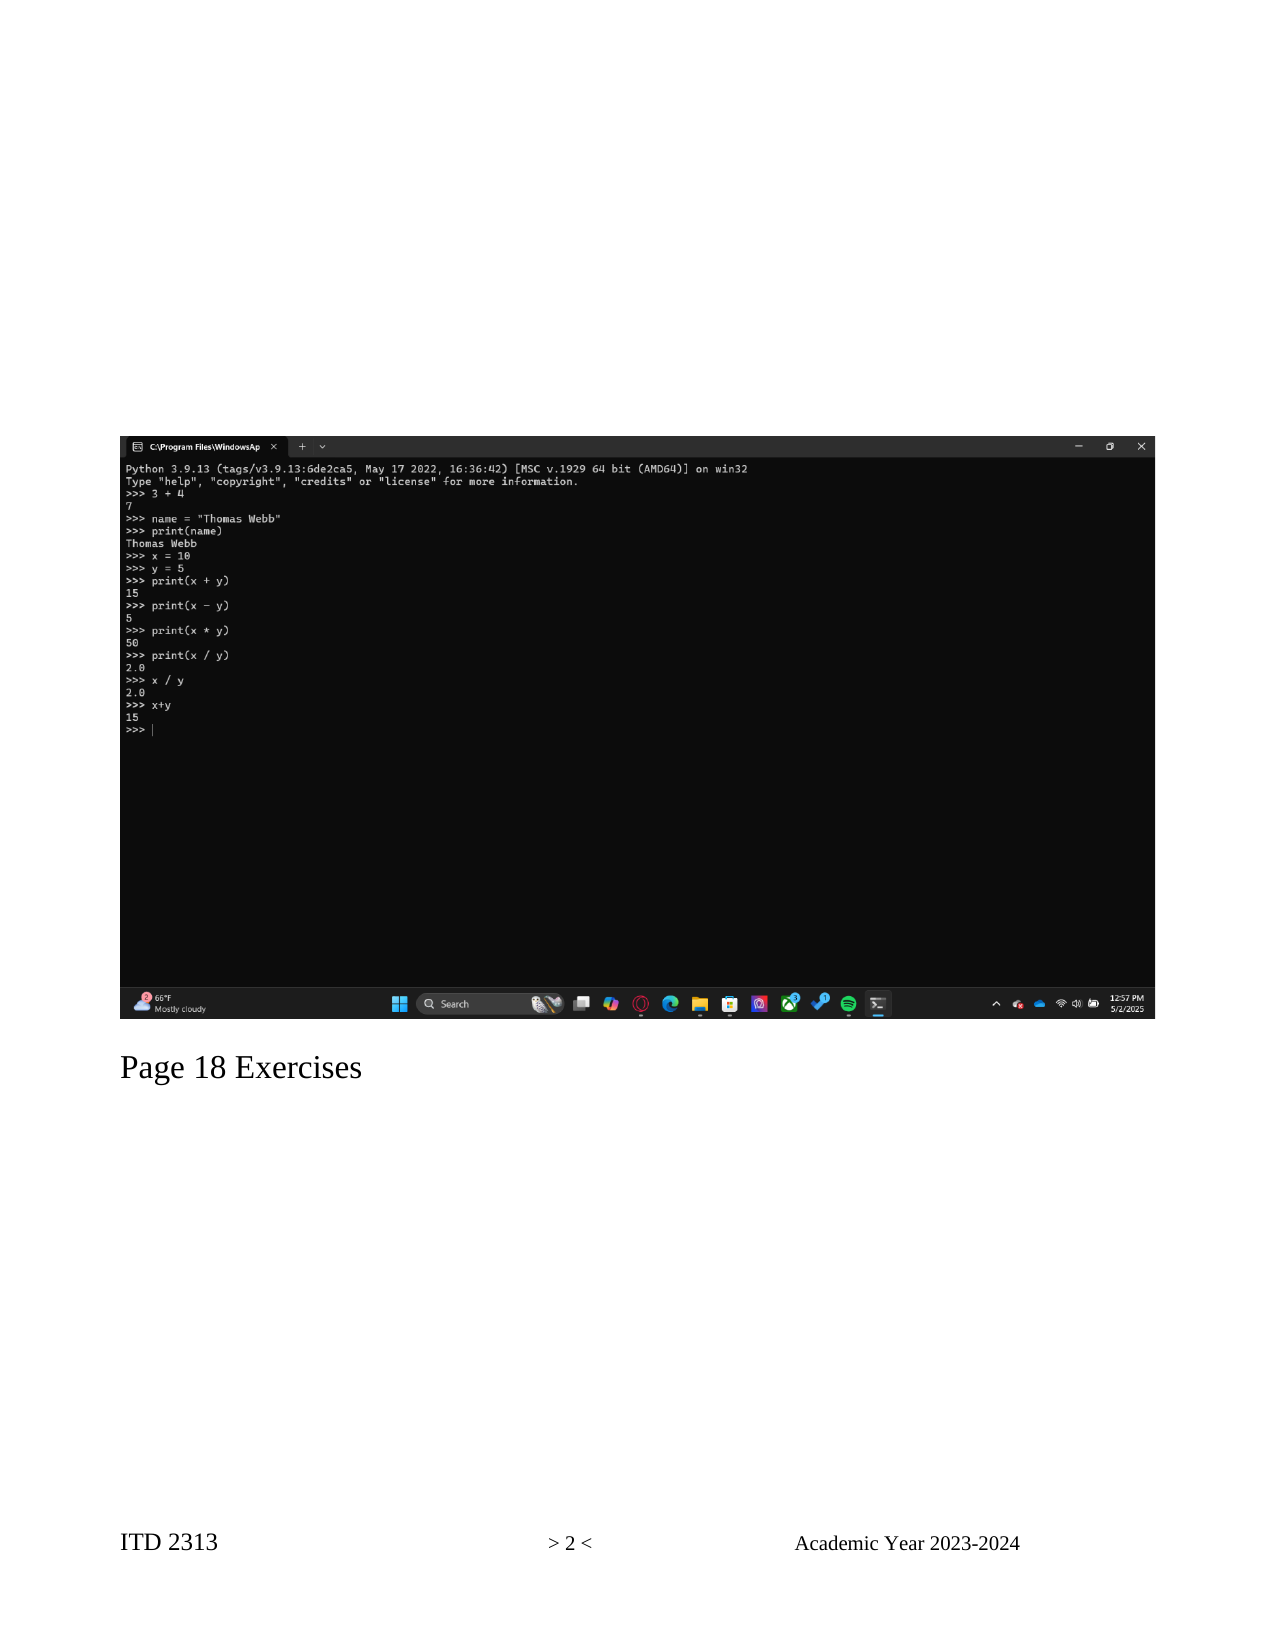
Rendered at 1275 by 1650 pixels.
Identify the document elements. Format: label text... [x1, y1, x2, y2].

text Page 18 Exercises [120, 1019, 1155, 1085]
picture [120, 436, 1155, 1019]
